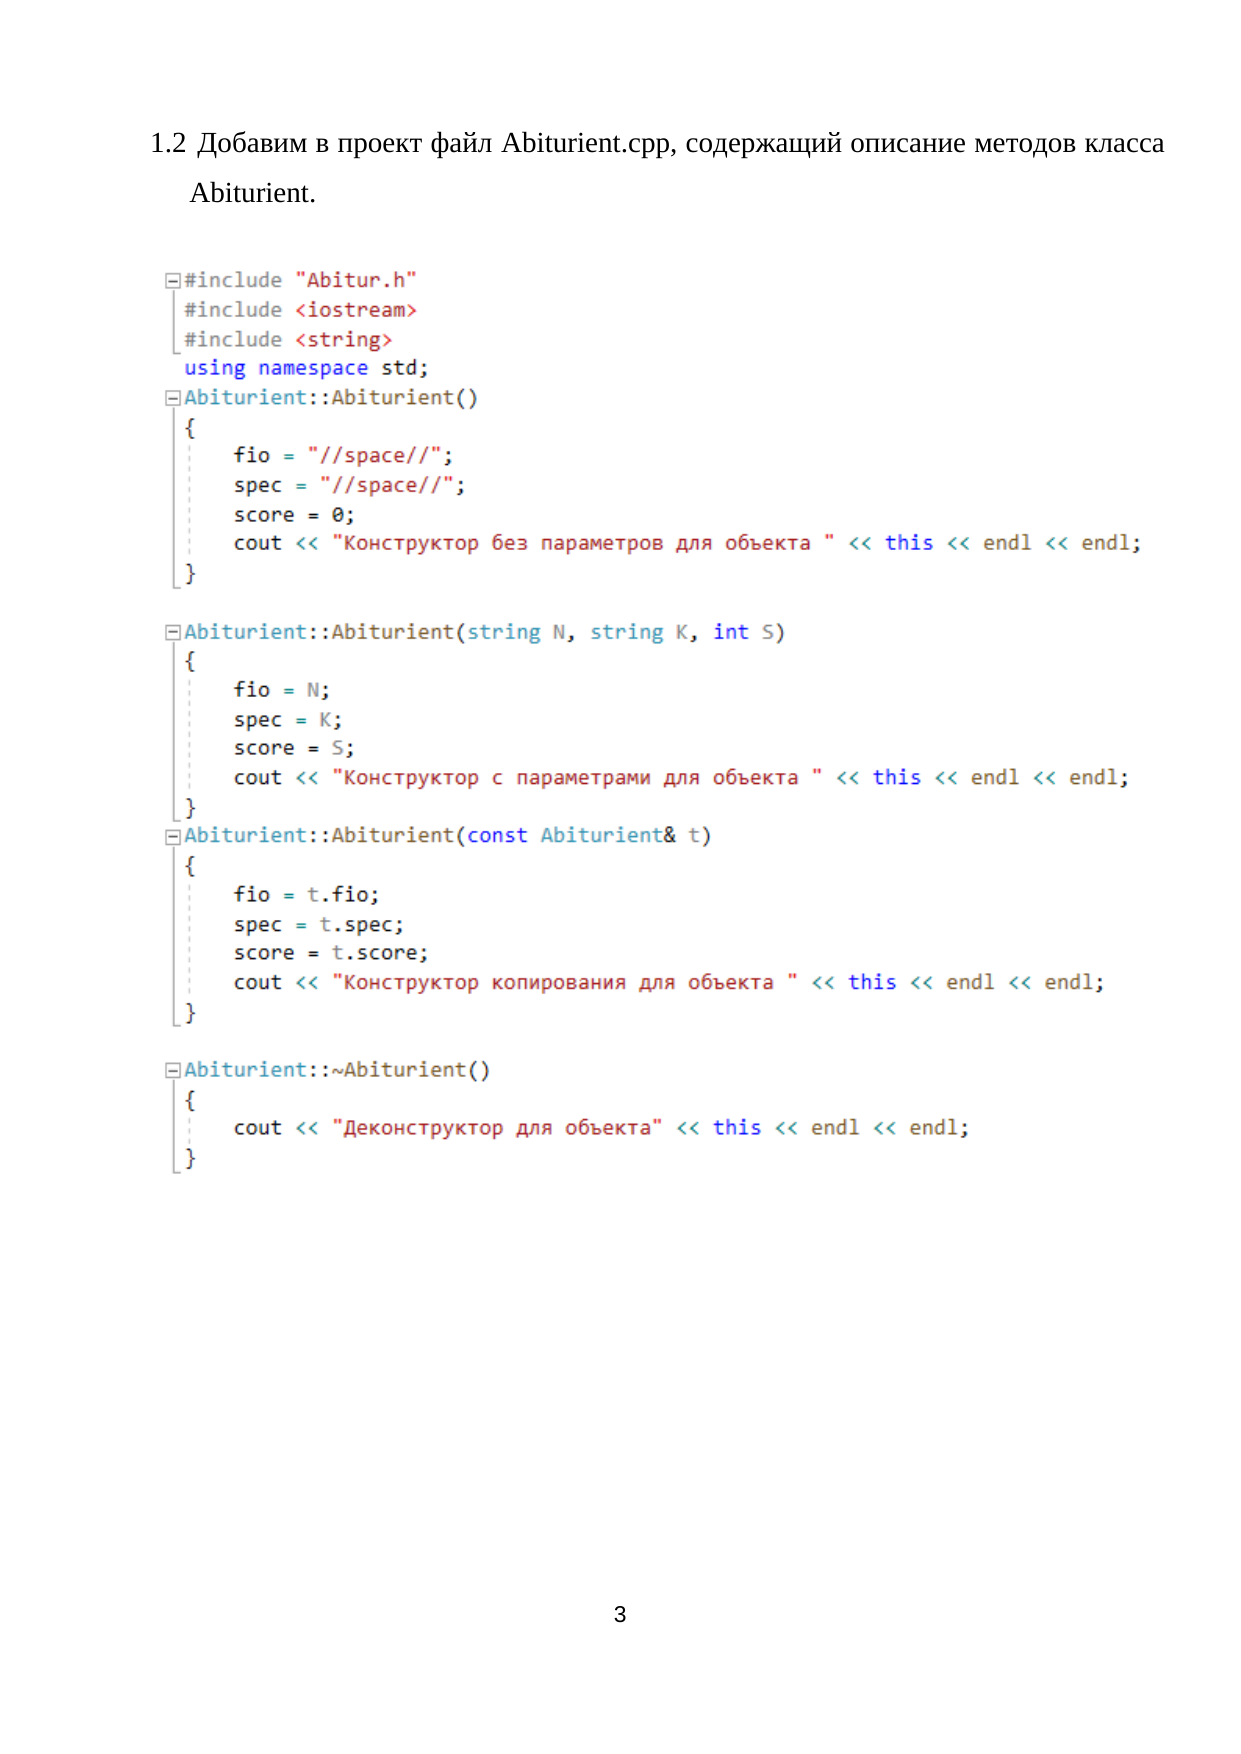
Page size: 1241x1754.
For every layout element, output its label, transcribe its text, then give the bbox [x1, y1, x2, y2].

picture [153, 267, 1163, 1202]
list Добавим в проект файл Abiturient.cpp, содержащий описание методов класса Abiturient. [150, 125, 1165, 209]
